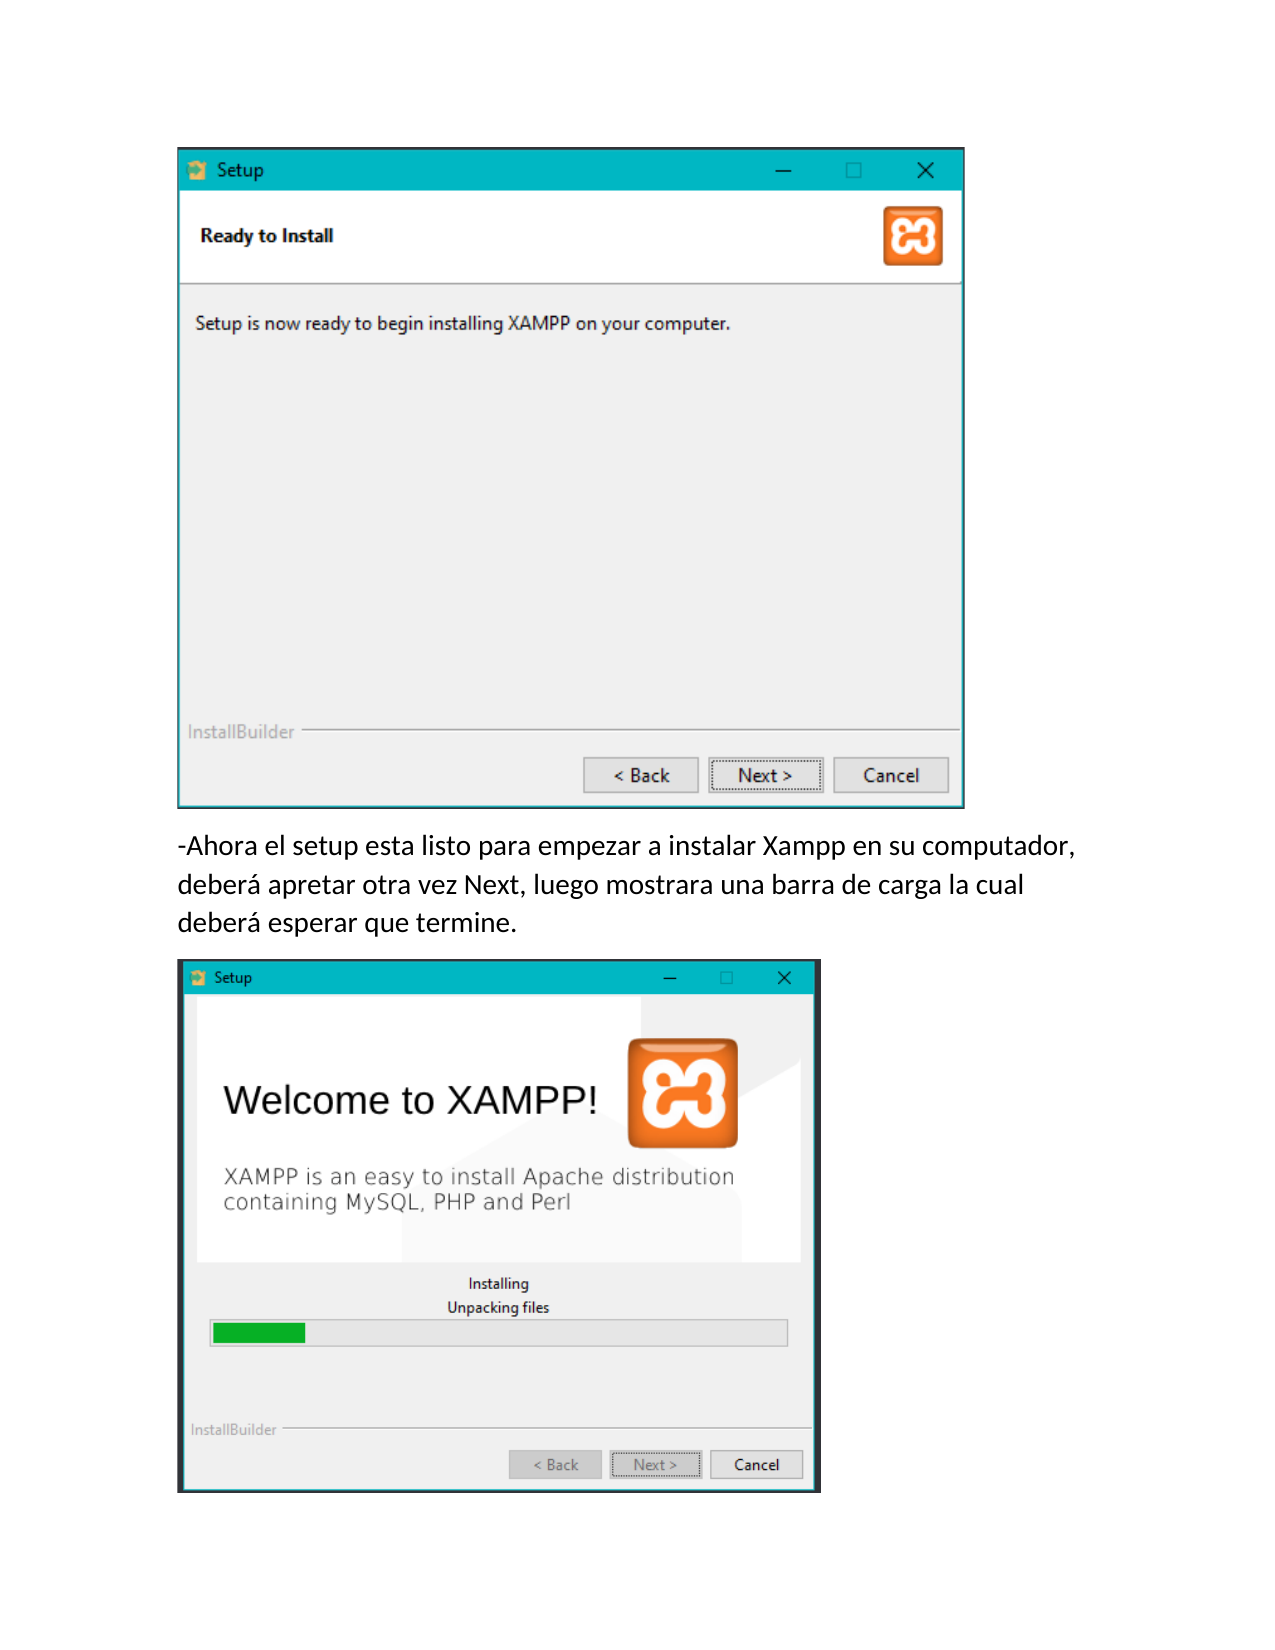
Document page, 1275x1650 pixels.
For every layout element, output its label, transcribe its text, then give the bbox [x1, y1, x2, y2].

text -Ahora el setup esta listo para empezar a instalar Xampp en su computador, deberá apretar otra vez Next, luego mostrara una barra de carga la cual deberá esperar que termine. [177, 827, 1098, 940]
picture [177, 959, 821, 1493]
picture [177, 147, 965, 809]
